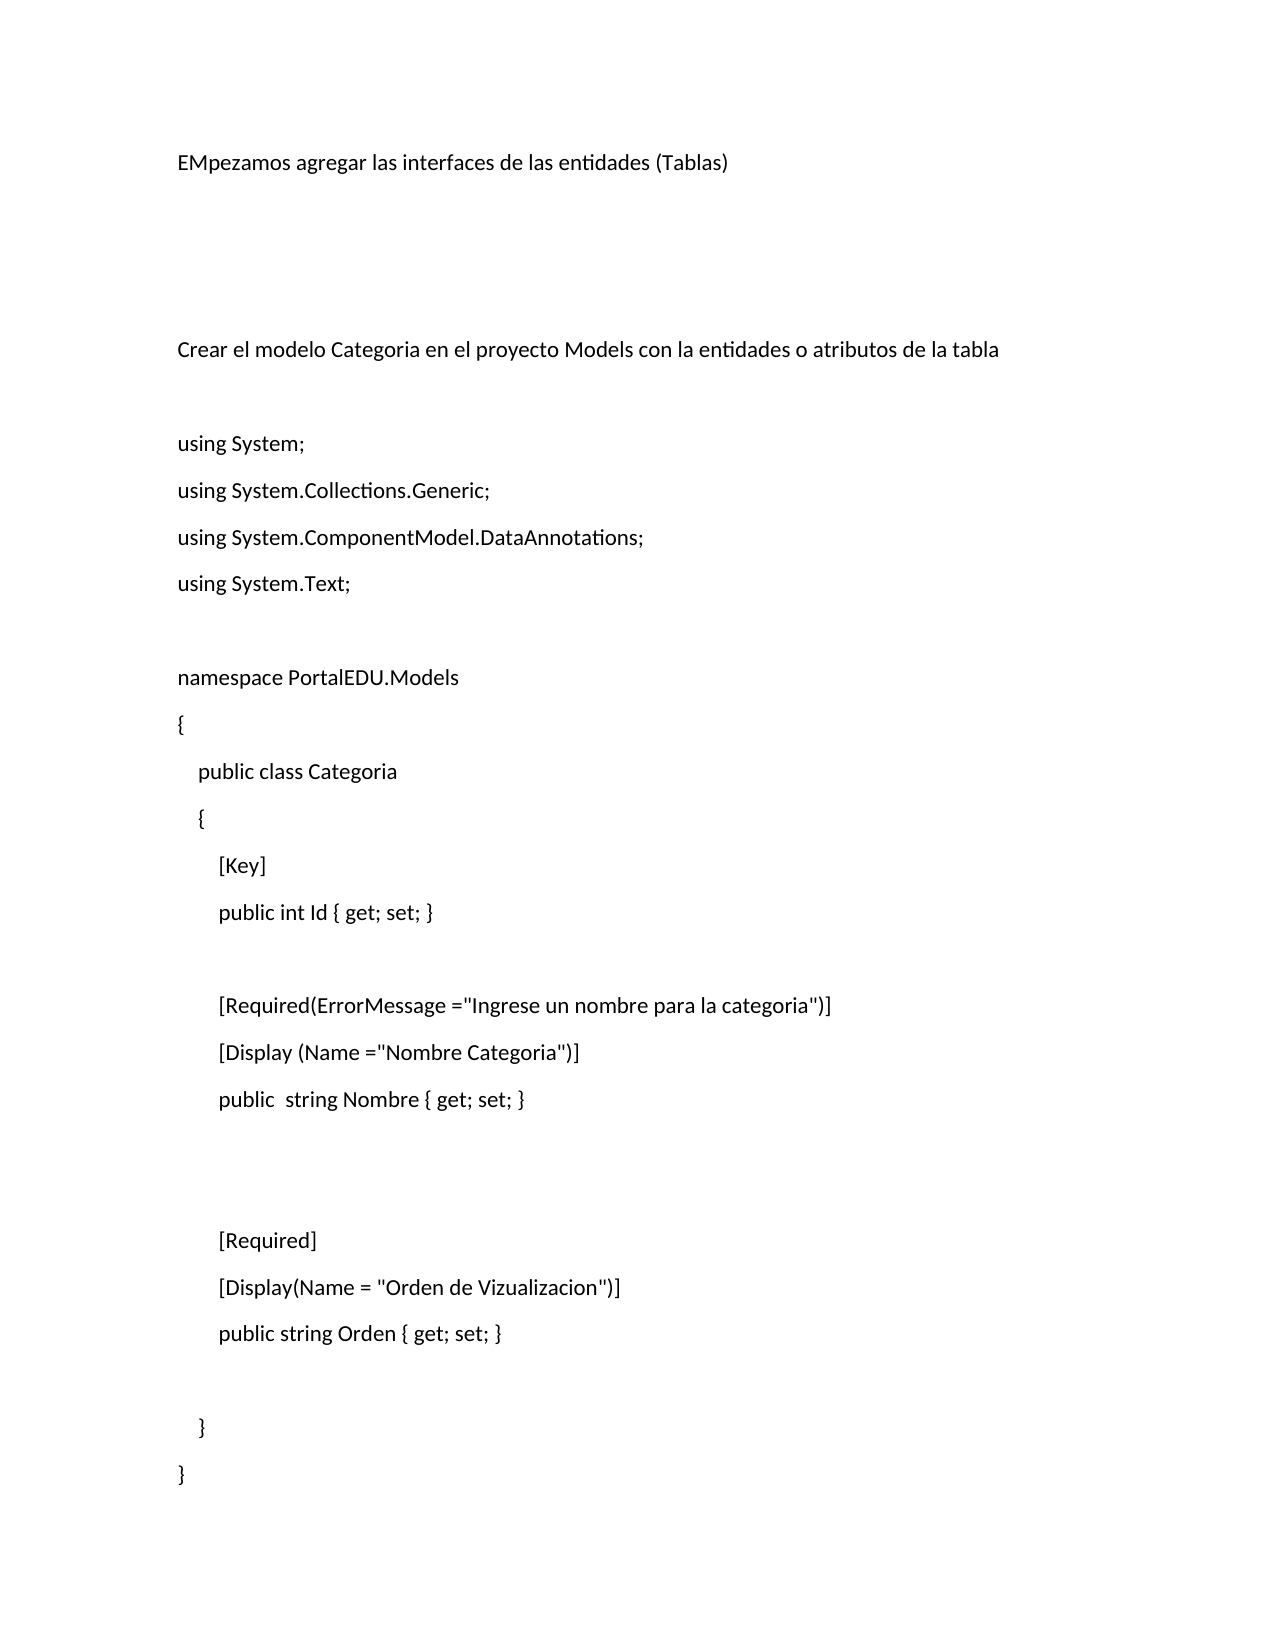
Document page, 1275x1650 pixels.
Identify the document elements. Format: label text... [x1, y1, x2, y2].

text using System.Text; [177, 569, 1098, 597]
text public string Orden { get; set; } [177, 1319, 1098, 1347]
text EMpezamos agregar las interfaces de las entidades (Tablas) [177, 148, 1098, 176]
text } [177, 1413, 1098, 1441]
text Crear el modelo Categoria en el proyecto Models con la entidades o atributos de la tabla [177, 335, 1098, 363]
text { [177, 804, 1098, 832]
text using System.ComponentModel.DataAnnotations; [177, 523, 1098, 551]
text public class Categoria [177, 757, 1098, 785]
text public int Id { get; set; } [177, 898, 1098, 926]
text public string Nombre { get; set; } [177, 1085, 1098, 1113]
text } [177, 1460, 1098, 1488]
text [Key] [177, 851, 1098, 879]
text [Required] [177, 1226, 1098, 1254]
text using System.Collections.Generic; [177, 476, 1098, 504]
text [Required(ErrorMessage ="Ingrese un nombre para la categoria")] [177, 991, 1098, 1019]
text using System; [177, 429, 1098, 457]
text { [177, 710, 1098, 738]
text [Display (Name ="Nombre Categoria")] [177, 1038, 1098, 1066]
text [Display(Name = "Orden de Vizualizacion")] [177, 1273, 1098, 1301]
text namespace PortalEDU.Models [177, 663, 1098, 691]
